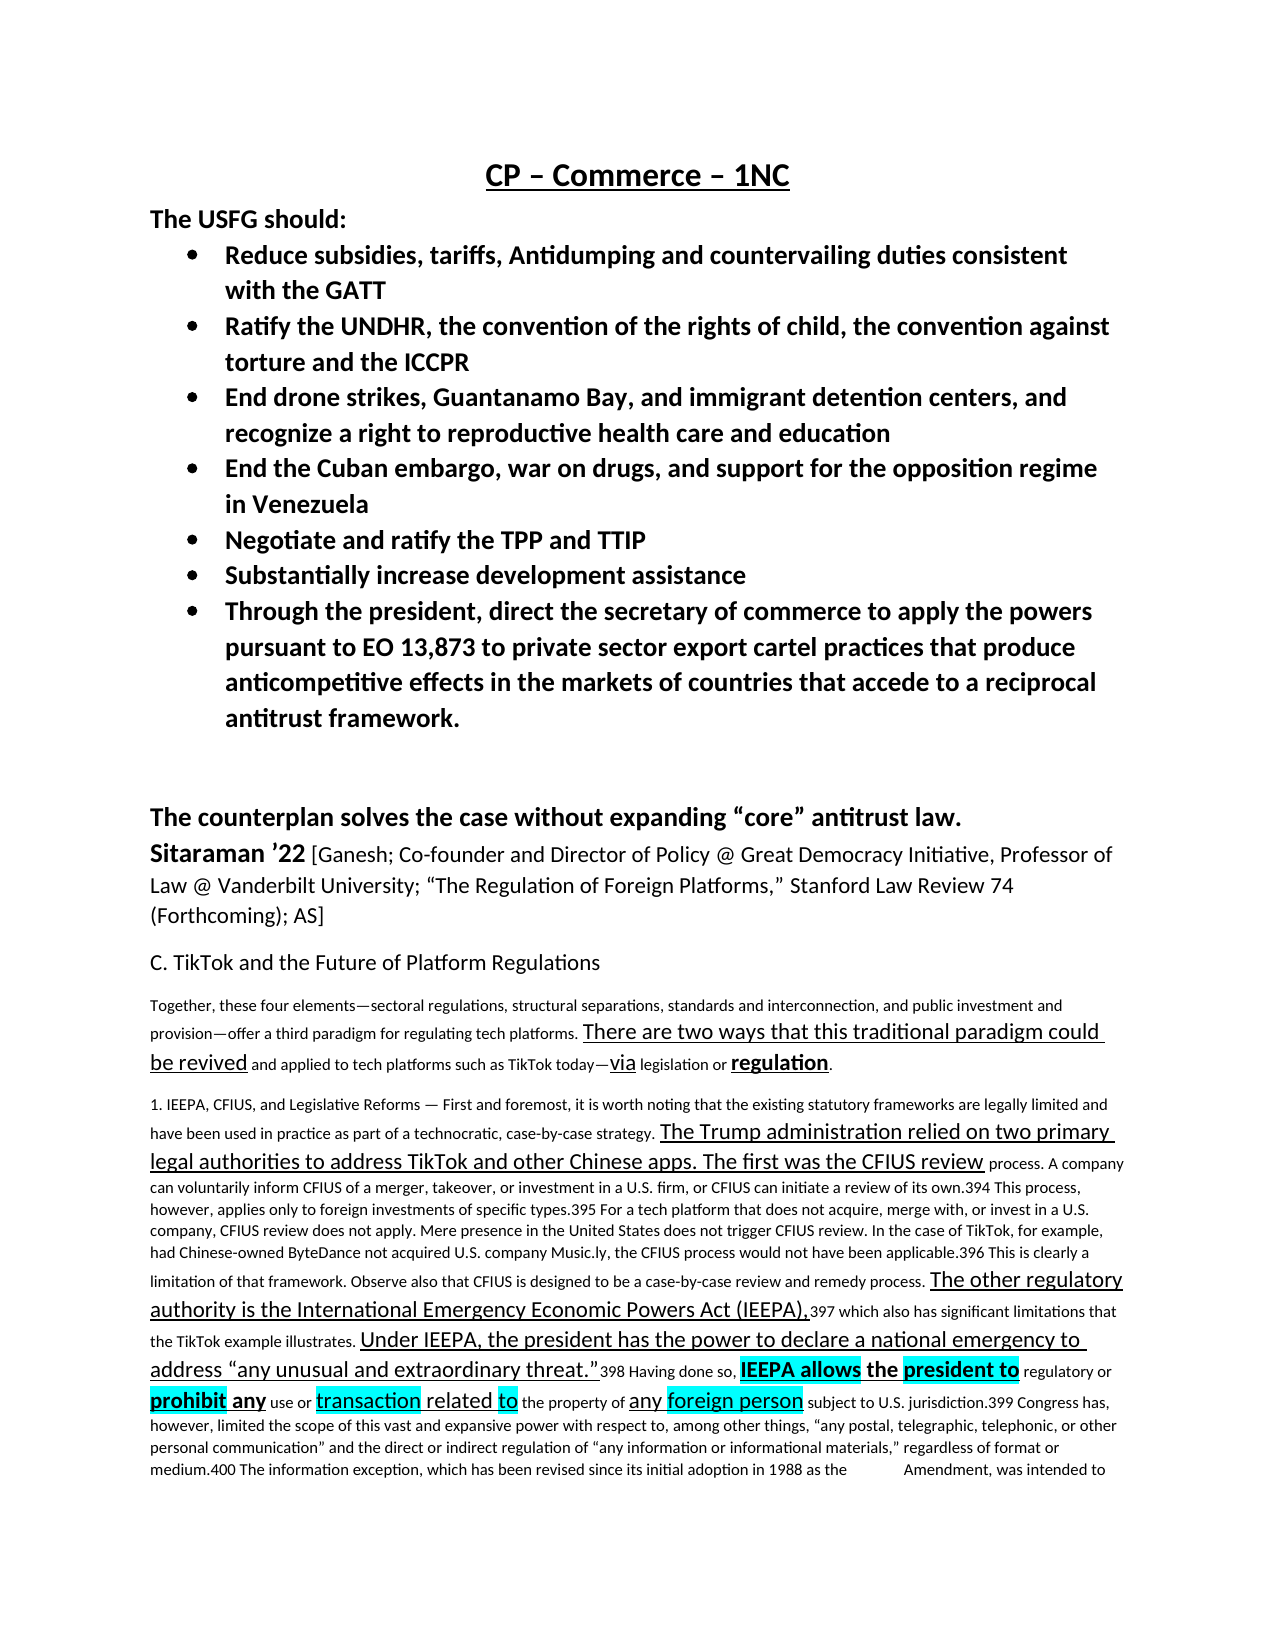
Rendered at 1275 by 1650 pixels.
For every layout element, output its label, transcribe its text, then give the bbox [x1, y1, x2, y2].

subtitle The USFG should: [150, 202, 1125, 235]
subtitle CP – Commerce – 1NC [150, 154, 1125, 195]
list Reduce subsidies, tariffs, Antidumping and countervailing duties consistent with the GATT [187, 238, 1125, 307]
list Negotiate and ratify the TPP and TTIP [187, 523, 1125, 556]
list Substantially increase development assistance [187, 558, 1125, 592]
text C. TikTok and the Future of Platform Regulations [150, 948, 1125, 976]
text Sitaraman ’22 [Ganesh; Co-founder and Director of Policy @ Great Democracy Initiative, Professor of Law @ Vanderbilt University; “The Regulation of Foreign Platforms,” Stanford Law Review 74 (Forthcoming); AS] [150, 836, 1125, 929]
subtitle The counterplan solves the case without expanding “core” antitrust law. [150, 800, 1125, 833]
list End the Cuban embargo, war on drugs, and support for the opposition regime in Venezuela [187, 452, 1125, 520]
list Ratify the UNDHR, the convention of the rights of child, the convention against torture and the ICCPR [187, 309, 1125, 378]
list Through the president, direct the secretary of commerce to apply the powers pursuant to EO 13,873 to private sector export cartel practices that produce anticompetitive effects in the markets of countries that accede to a reciprocal antitrust framework. [187, 594, 1125, 734]
list End drone strikes, Guantanamo Bay, and immigrant detention centers, and recognize a right to reproductive health care and education [187, 380, 1125, 449]
text Together, these four elements—sectoral regulations, structural separations, standards and interconnection, and public investment and provision—offer a third paradigm for regulating tech platforms. There are two ways that this traditional paradigm could be revived and applied to tech platforms such as TikTok today—via legislation or regulation. [150, 995, 1125, 1076]
